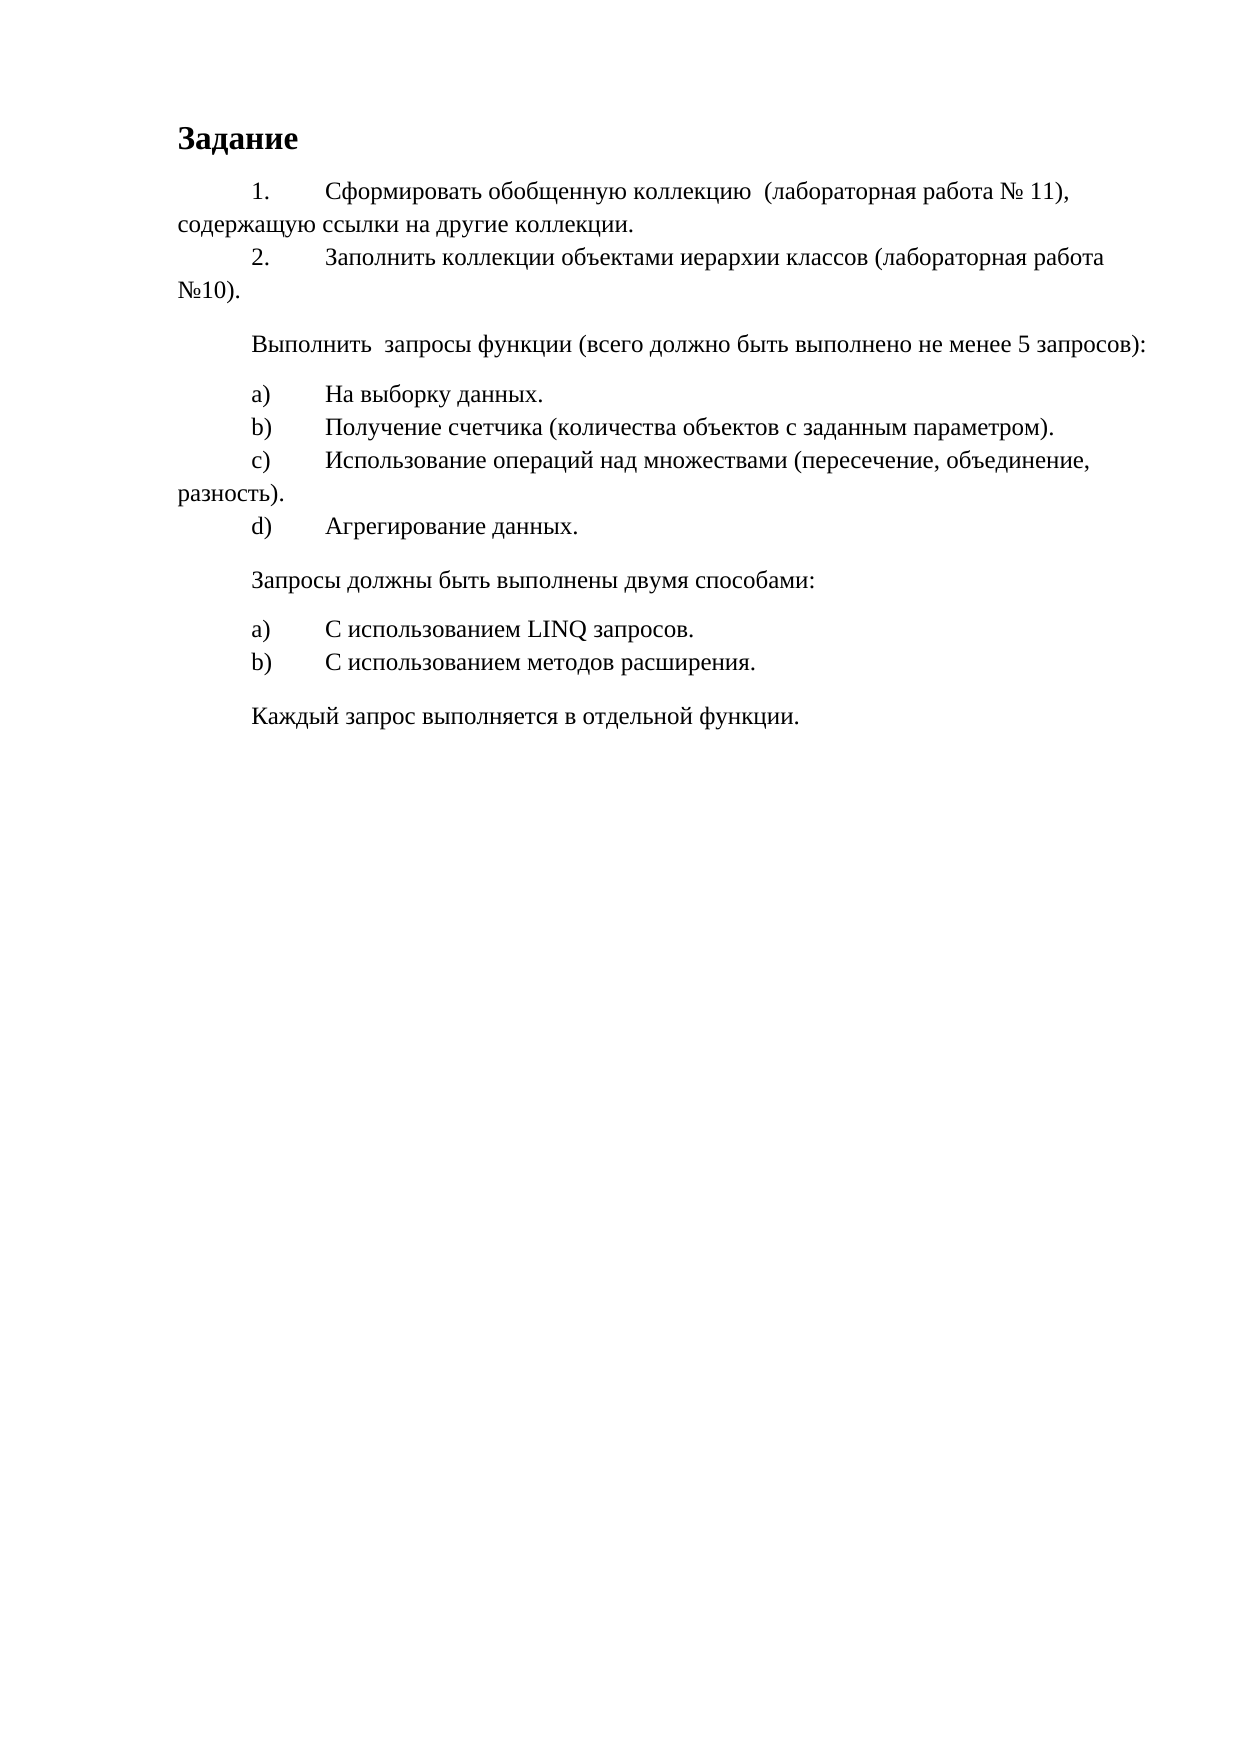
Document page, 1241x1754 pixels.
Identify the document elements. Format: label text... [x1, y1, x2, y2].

list Агрегирование данных. [177, 511, 1152, 539]
list Получение счетчика (количества объектов с заданным параметром). [177, 412, 1152, 441]
text Выполнить запросы функции (всего должно быть выполнено не менее 5 запросов): [177, 329, 1152, 358]
list На выборку данных. [177, 379, 1152, 407]
text Каждый запрос выполняется в отдельной функции. [177, 701, 1152, 730]
text Запросы должны быть выполнены двумя способами: [177, 565, 1152, 593]
list Заполнить коллекции объектами иерархии классов (лабораторная работа №10). [177, 242, 1152, 304]
list С использованием LINQ запросов. [177, 614, 1152, 643]
list Использование операций над множествами (пересечение, объединение, разность). [177, 445, 1152, 507]
list С использованием методов расширения. [177, 647, 1152, 676]
text Задание [177, 118, 1152, 156]
list Сформировать обобщенную коллекцию (лабораторная работа № 11), содержащую ссылки на другие коллекции. [177, 176, 1152, 238]
